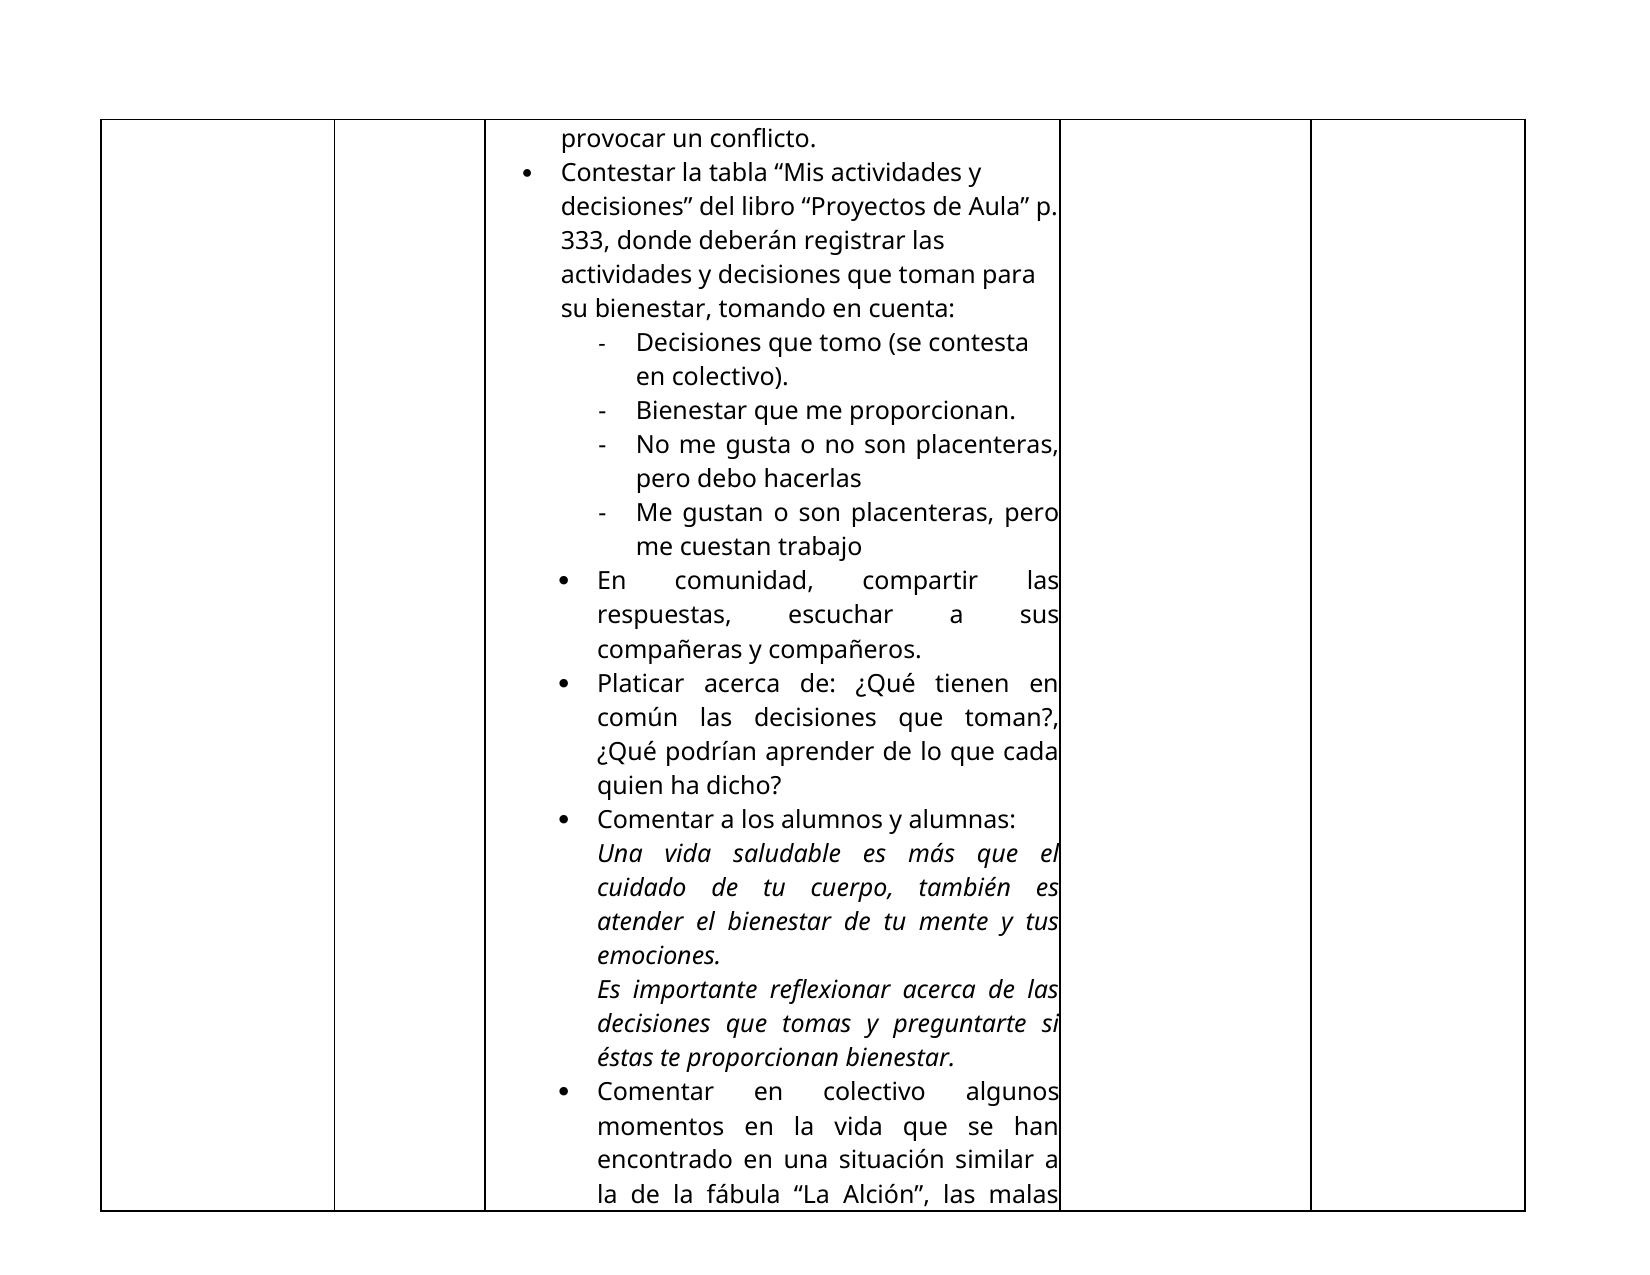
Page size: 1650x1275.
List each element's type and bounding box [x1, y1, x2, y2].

table_cell [335, 120, 484, 1210]
table_cell [102, 120, 334, 1210]
table_cell [1061, 120, 1310, 1210]
table_cell [486, 120, 1059, 1210]
table_cell [1312, 120, 1524, 1210]
